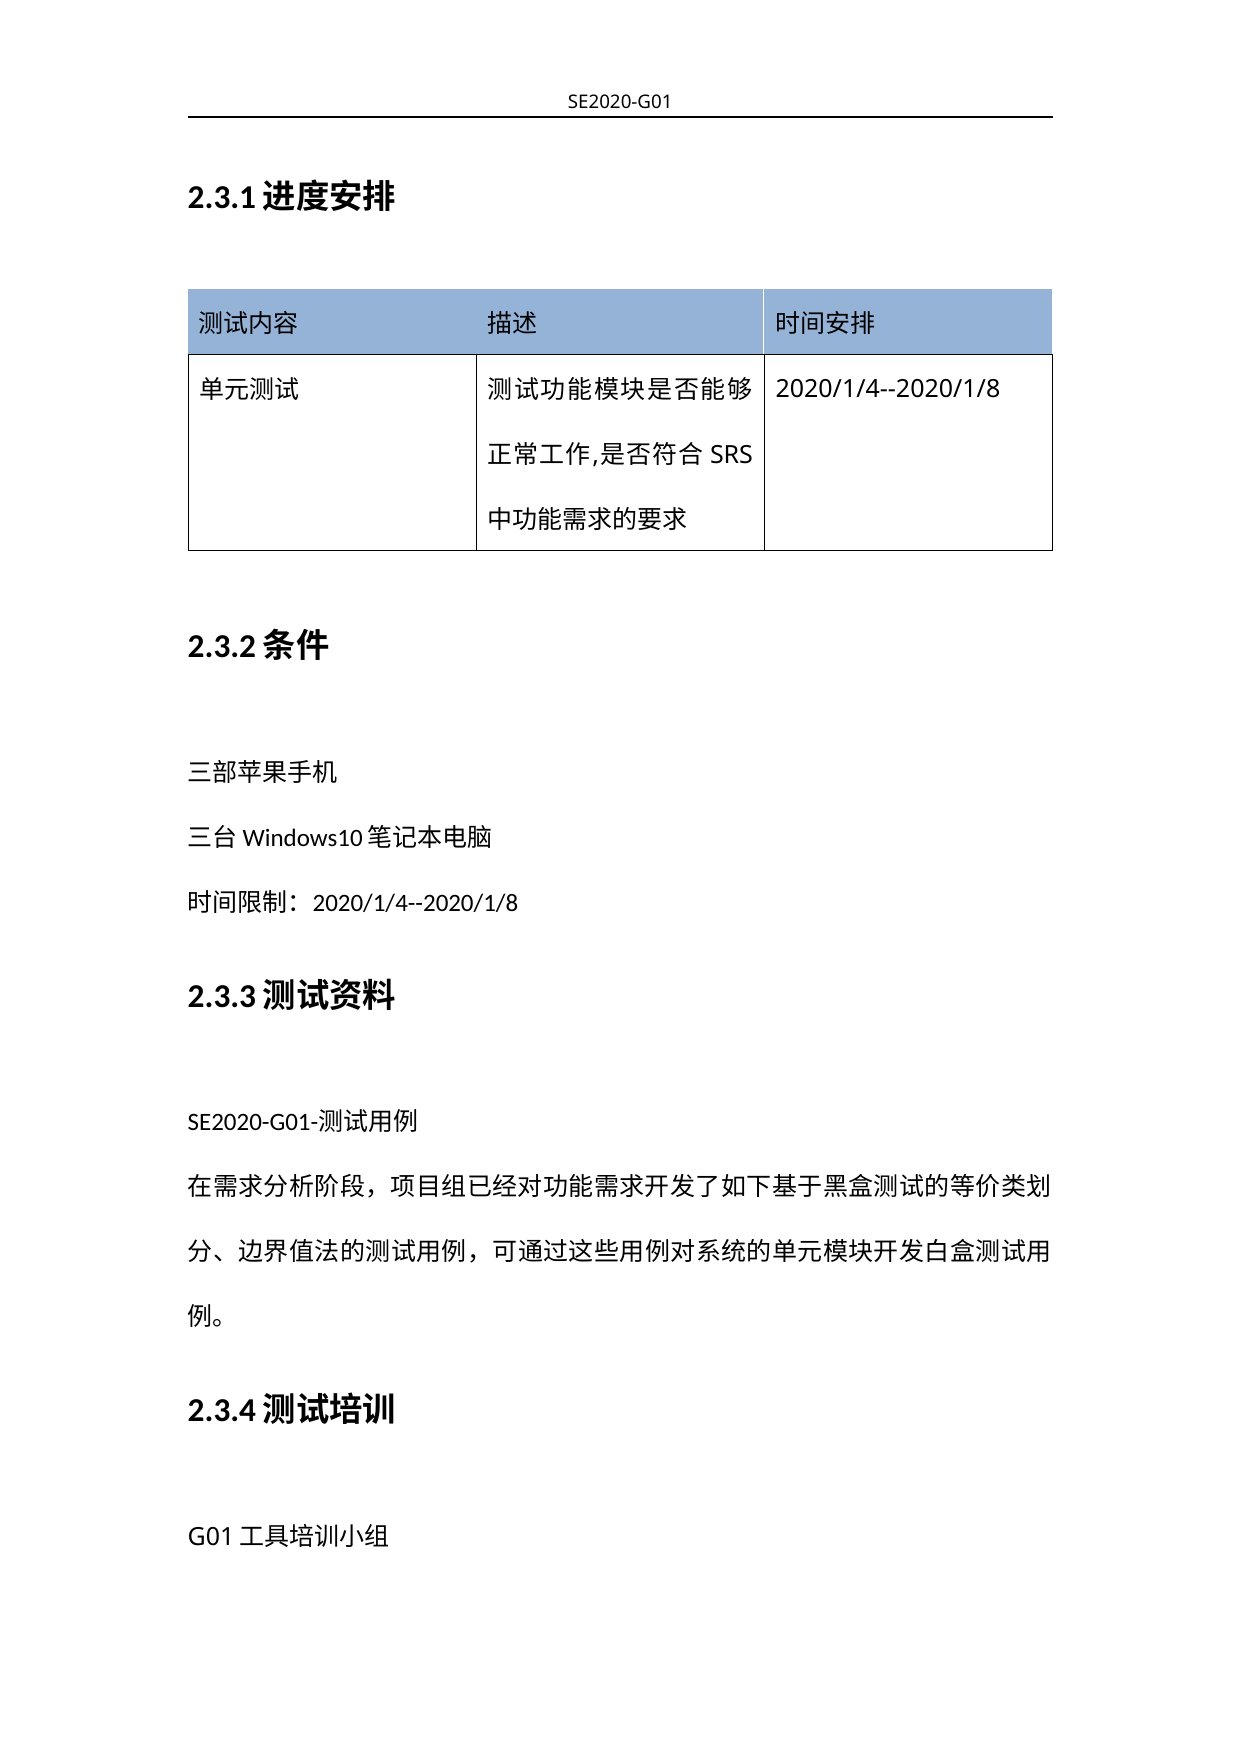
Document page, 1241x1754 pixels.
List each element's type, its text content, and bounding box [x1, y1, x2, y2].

text 三台Windows10笔记本电脑 [187, 803, 1053, 868]
subtitle 2.3.1进度安排 [187, 162, 1053, 227]
subtitle 2.3.2条件 [187, 611, 1053, 676]
text 在需求分析阶段，项目组已经对功能需求开发了如下基于黑盒测试的等价类划分、边界值法的测试用例，可通过这些用例对系统的单元模块开发白盒测试用例。 [187, 1152, 1053, 1347]
text 时间限制：2020/1/4--2020/1/8 [187, 868, 1053, 933]
text SE2020-G01-测试用例 [187, 1087, 1053, 1152]
table_header 测试功能模块是否能够正常工作,是否符合SRS中功能需求的要求 [477, 355, 764, 550]
subtitle 2.3.3测试资料 [187, 960, 1053, 1025]
table_header 2020/1/4--2020/1/8 [765, 355, 1052, 550]
table_header 描述 [476, 289, 763, 354]
subtitle 2.3.4测试培训 [187, 1374, 1053, 1439]
text G01工具培训小组 [187, 1502, 1053, 1567]
table_header 测试内容 [188, 289, 476, 354]
text 三部苹果手机 [187, 738, 1053, 803]
table_header 时间安排 [764, 289, 1052, 354]
table_header 单元测试 [189, 355, 476, 550]
